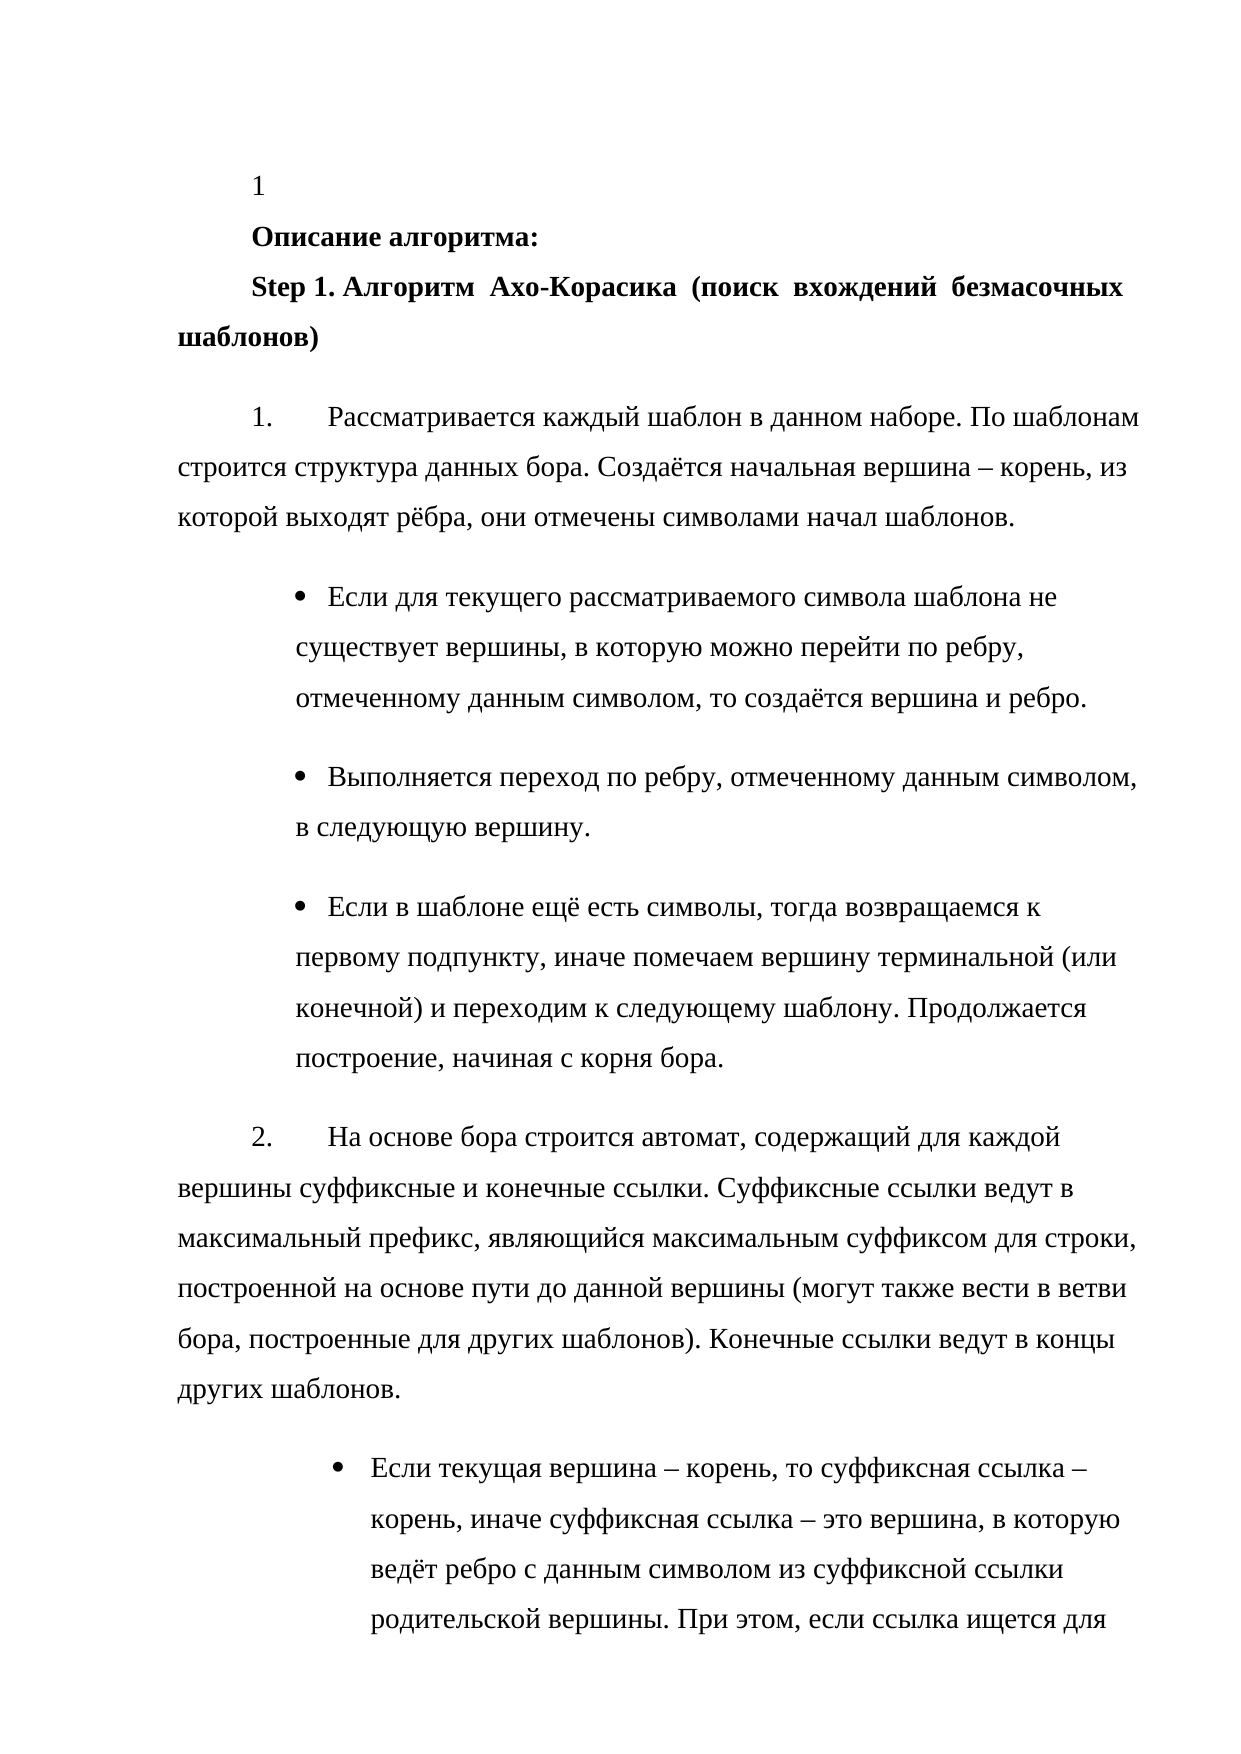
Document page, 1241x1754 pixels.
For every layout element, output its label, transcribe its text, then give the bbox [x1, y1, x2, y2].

text Описание алгоритма: [177, 219, 1152, 252]
list На основе бора строится автомат, содержащий для каждой вершины суффиксные и конечные ссылки. Суффиксные ссылки ведут в максимальный префикс, являющийся максимальным суффиксом для строки, построенной на основе пути до данной вершины (могут также вести в ветви бора, построенные для других шаблонов). Конечные ссылки ведут в концы других шаблонов. [177, 1119, 1152, 1405]
list Если для текущего рассматриваемого символа шаблона не существует вершины, в которую можно перейти по ребру, отмеченному данным символом, то создаётся вершина и ребро. [295, 579, 1152, 713]
list Рассматривается каждый шаблон в данном наборе. По шаблонам строится структура данных бора. Создаётся начальная вершина – корень, из которой выходят рёбра, они отмечены символами начал шаблонов. [177, 399, 1152, 533]
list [333, 1451, 1152, 1635]
text Step 1. Алгоритм Ахо-Корасика (поиск вхождений безмасочных шаблонов) [177, 269, 1152, 353]
text 1 [177, 168, 1152, 202]
list Выполняется переход по ребру, отмеченному данным символом, в следующую вершину. [295, 759, 1152, 843]
list Если в шаблоне ещё есть символы, тогда возвращаемся к первому подпункту, иначе помечаем вершину терминальной (или конечной) и переходим к следующему шаблону. Продолжается построение, начиная с корня бора. [295, 889, 1152, 1074]
